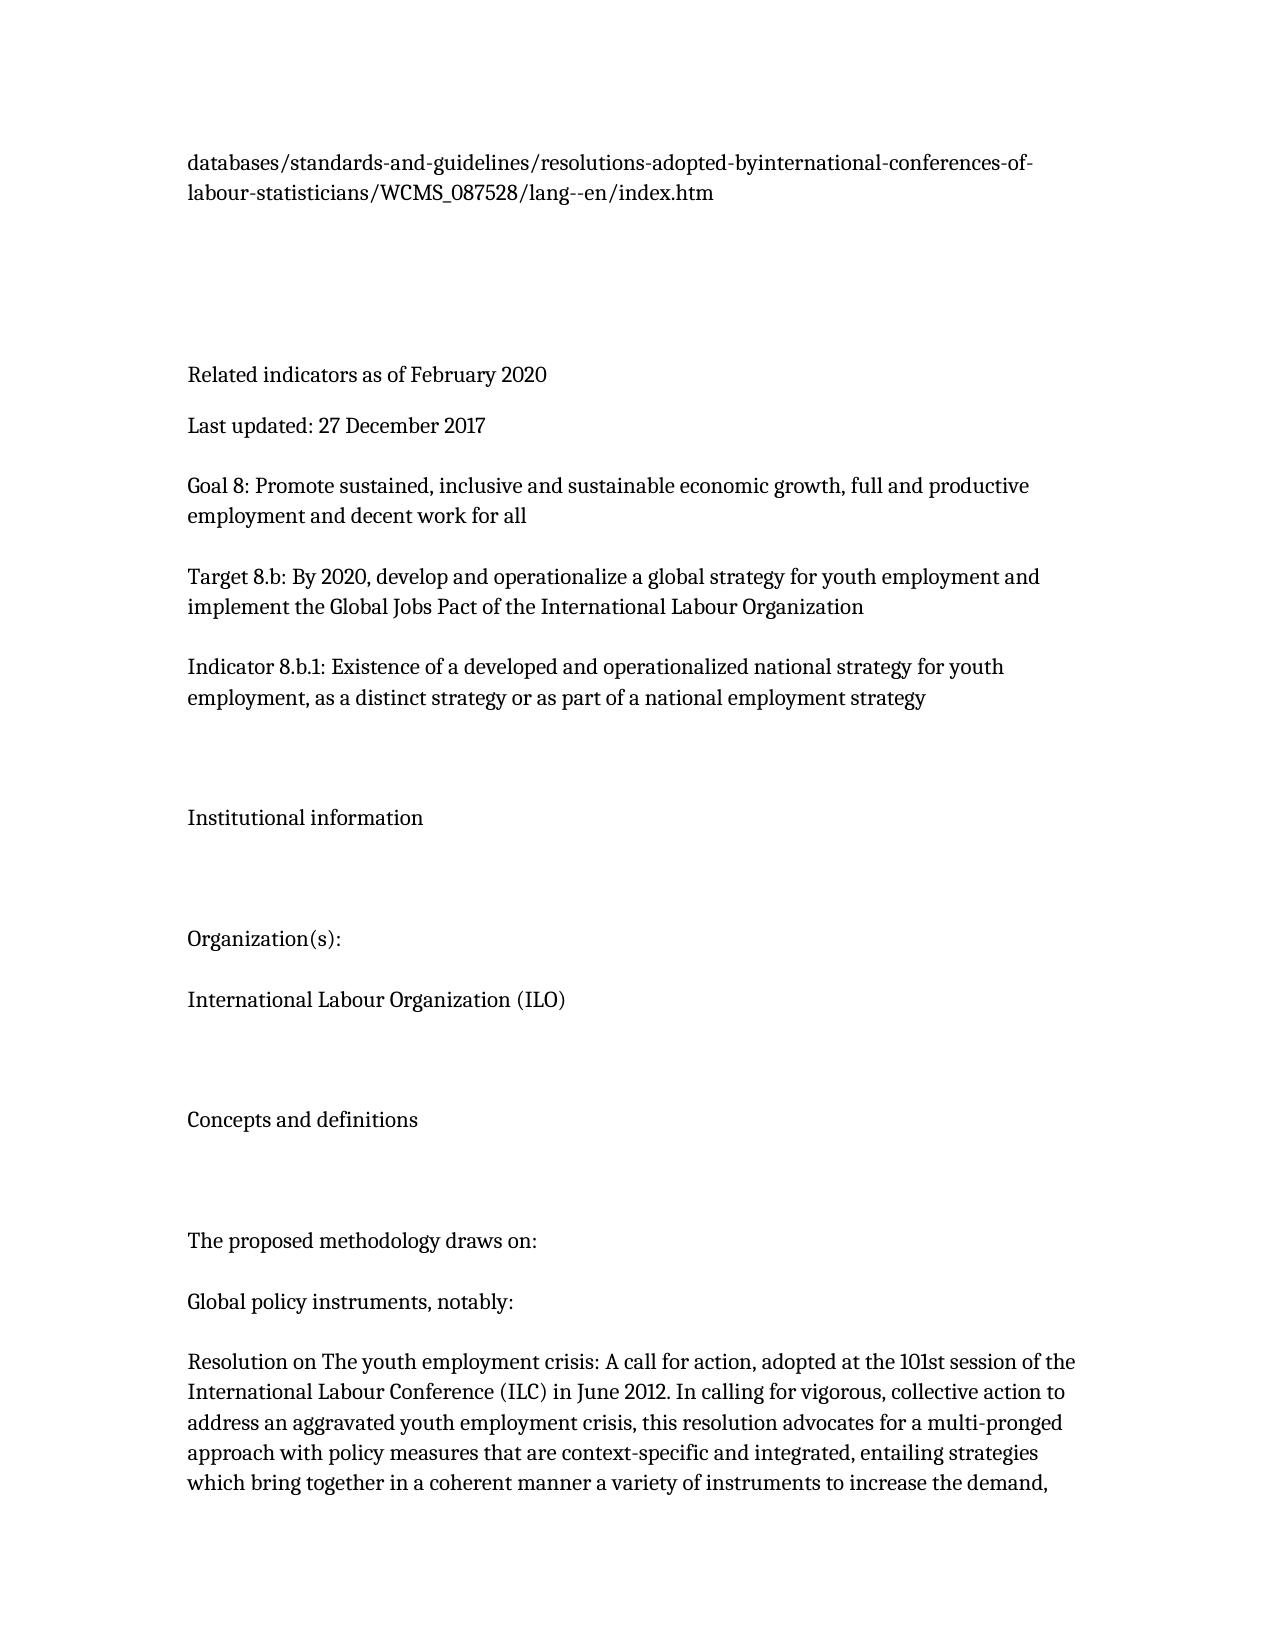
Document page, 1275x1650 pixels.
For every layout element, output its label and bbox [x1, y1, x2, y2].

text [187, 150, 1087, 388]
text [187, 412, 1087, 1496]
